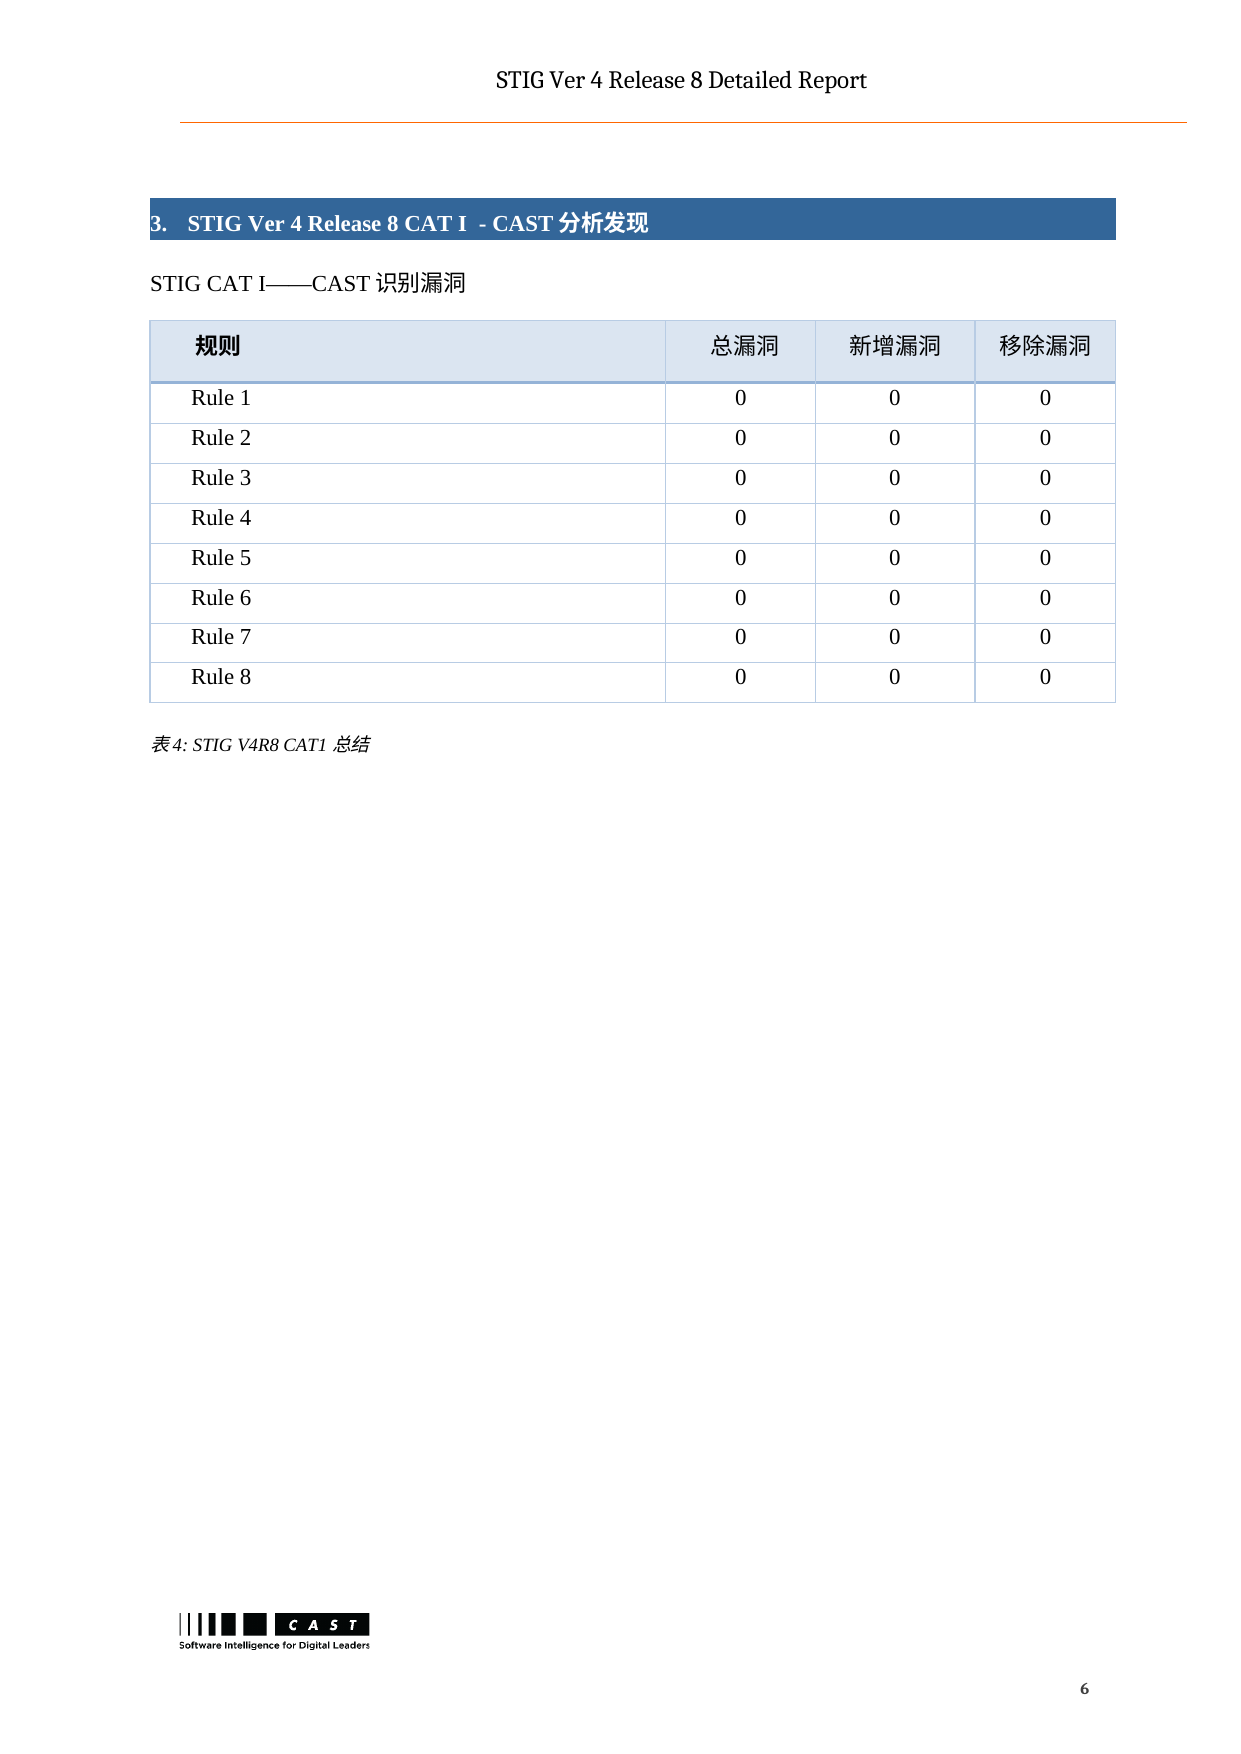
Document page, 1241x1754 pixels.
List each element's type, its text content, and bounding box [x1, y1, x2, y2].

table_header 新增漏洞 [816, 321, 974, 381]
table_cell 0 [816, 464, 974, 503]
subtitle STIG Ver 4 Release 8 CAT I - CAST分析发现 [150, 198, 1116, 240]
table_cell 0 [976, 384, 1115, 423]
table_cell 0 [816, 624, 974, 662]
table_header 规则 [151, 321, 665, 381]
table_cell 0 [666, 504, 815, 543]
table_cell Rule 5 [151, 544, 665, 582]
table_header 移除漏洞 [976, 321, 1115, 381]
table_cell 0 [976, 663, 1115, 702]
table_cell 0 [816, 584, 974, 622]
table_cell Rule 1 [151, 384, 665, 423]
table_cell Rule 6 [151, 584, 665, 622]
table_cell 0 [976, 424, 1115, 463]
table_cell 0 [976, 544, 1115, 582]
text STIG CAT I——CAST识别漏洞 [150, 265, 1116, 298]
table_cell 0 [666, 663, 815, 702]
table_cell 0 [666, 464, 815, 503]
table_cell 0 [816, 663, 974, 702]
text 表4: STIG V4R8 CAT1 总结 [150, 729, 1184, 757]
table_cell 0 [666, 624, 815, 662]
table_cell 0 [816, 384, 974, 423]
table_cell 0 [976, 464, 1115, 503]
table_cell 0 [976, 624, 1115, 662]
table_cell 0 [976, 584, 1115, 622]
table_cell 0 [666, 544, 815, 582]
table_cell 0 [666, 424, 815, 463]
table_cell 0 [816, 544, 974, 582]
table_cell 0 [816, 424, 974, 463]
table_cell Rule 2 [151, 424, 665, 463]
table_cell 0 [666, 384, 815, 423]
table_cell Rule 7 [151, 624, 665, 662]
picture [179, 1613, 370, 1651]
table_cell 0 [976, 504, 1115, 543]
table_cell 0 [816, 504, 974, 543]
table_cell Rule 4 [151, 504, 665, 543]
table_cell 0 [666, 584, 815, 622]
table_cell Rule 8 [151, 663, 665, 702]
table_cell Rule 3 [151, 464, 665, 503]
table_header 总漏洞 [666, 321, 815, 381]
